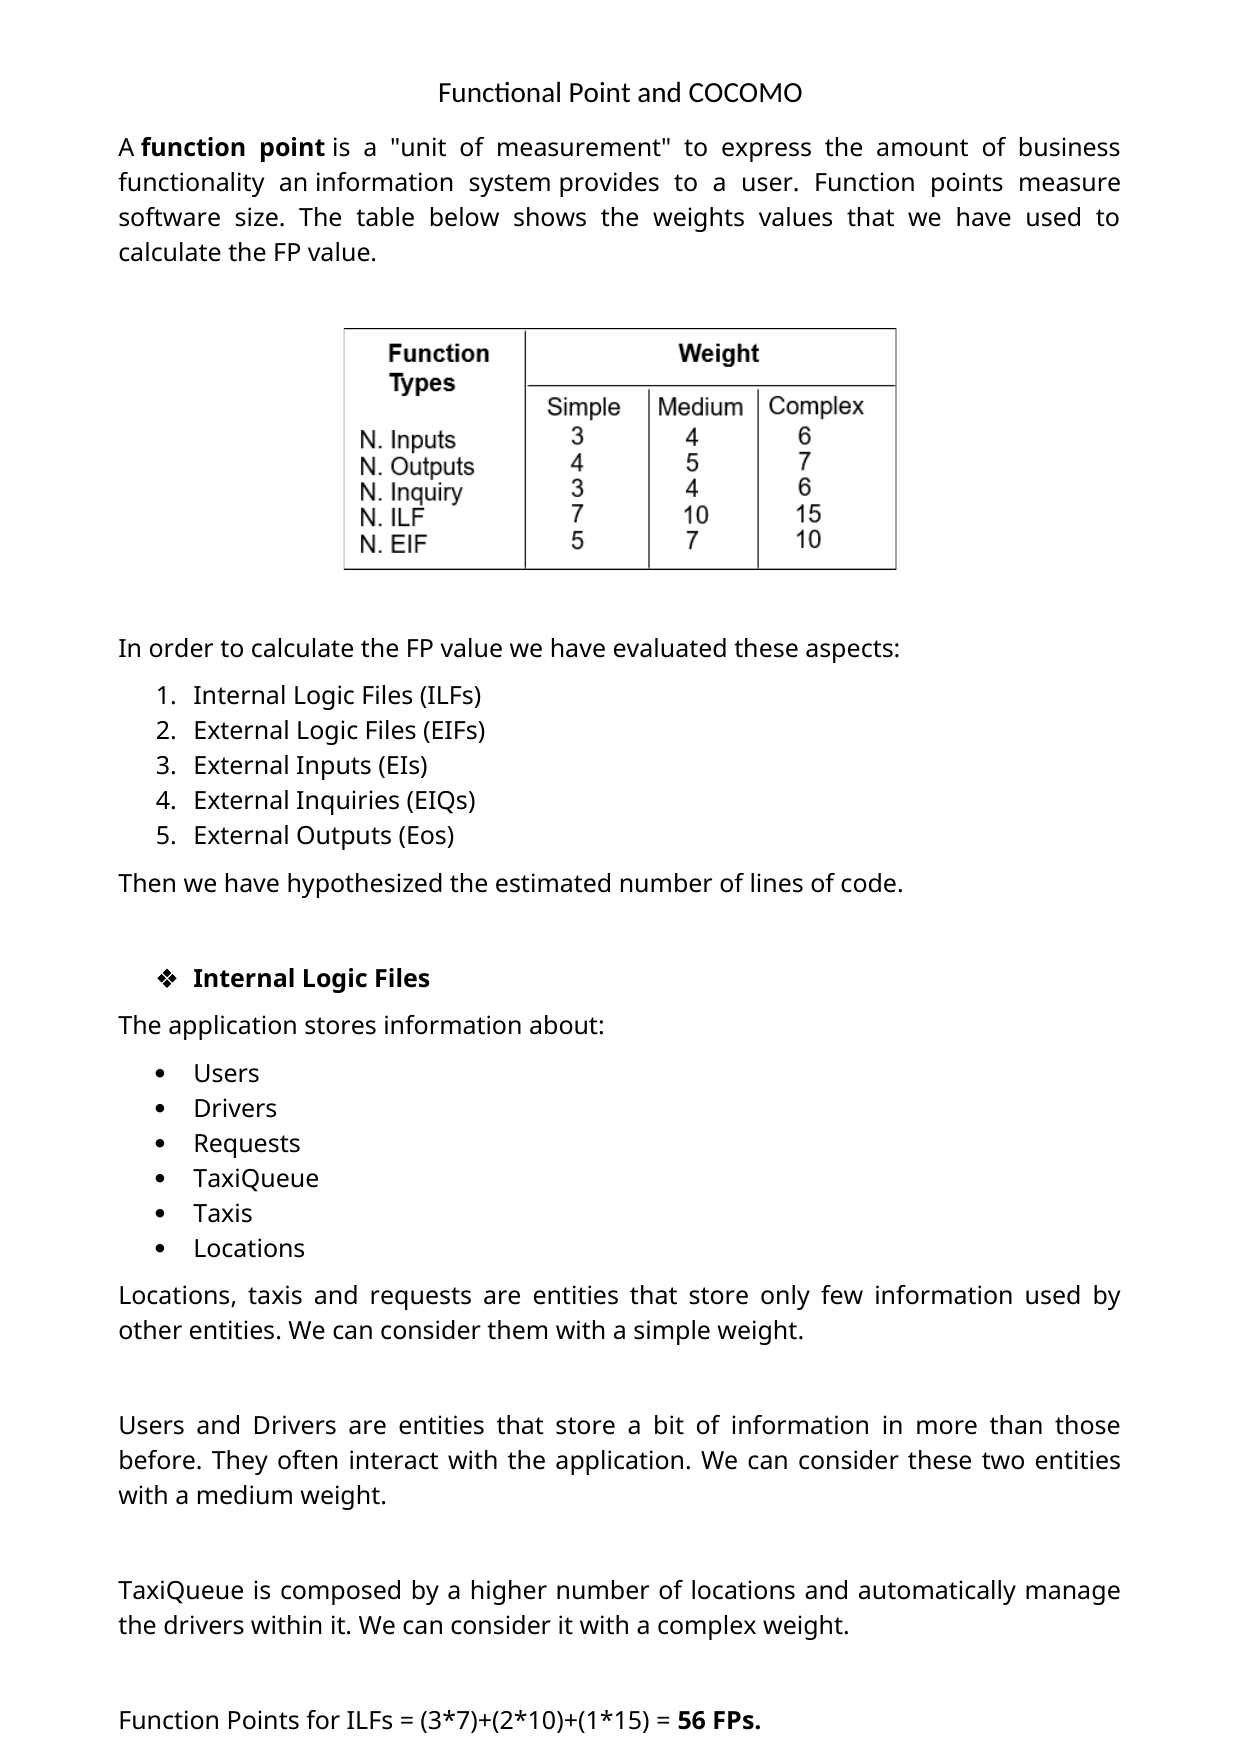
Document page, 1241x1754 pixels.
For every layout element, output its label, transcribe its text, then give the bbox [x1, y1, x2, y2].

list External Outputs (Eos) [156, 817, 1122, 852]
list External Inputs (EIs) [156, 747, 1122, 782]
list Users [156, 1054, 1122, 1089]
text Users and Drivers are entities that store a bit of information in more than those before. They often interact with the application. We can consider these two entities with a medium weight. [118, 1407, 1122, 1512]
text Functional Point and COCOMO [118, 74, 1122, 109]
list Requests [156, 1124, 1122, 1159]
text Function Points for ILFs = (3*7)+(2*10)+(1*15) = 56 FPs. [118, 1702, 1122, 1737]
text A function point is a "unit of measurement" to express the amount of business functionality an information system provides to a user. Function points measure software size. The table below shows the weights values that we have used to calculate the FP value. [118, 129, 1122, 269]
text In order to calculate the FP value we have evaluated these aspects: [118, 629, 1122, 664]
list Drivers [156, 1089, 1122, 1124]
list Taxis [156, 1194, 1122, 1229]
list Locations [156, 1229, 1122, 1264]
picture [343, 328, 897, 570]
list External Inquiries (EIQs) [156, 782, 1122, 817]
text Then we have hypothesized the estimated number of lines of code. [118, 864, 1122, 899]
list Internal Logic Files [156, 959, 1122, 994]
list TaxiQueue [156, 1159, 1122, 1194]
text TaxiQueue is composed by a higher number of locations and automatically manage the drivers within it. We can consider it with a complex weight. [118, 1572, 1122, 1642]
list Internal Logic Files (ILFs) [156, 677, 1122, 712]
text The application stores information about: [118, 1007, 1122, 1042]
text Locations, taxis and requests are entities that store only few information used by other entities. We can consider them with a simple weight. [118, 1277, 1122, 1347]
list External Logic Files (EIFs) [156, 712, 1122, 747]
